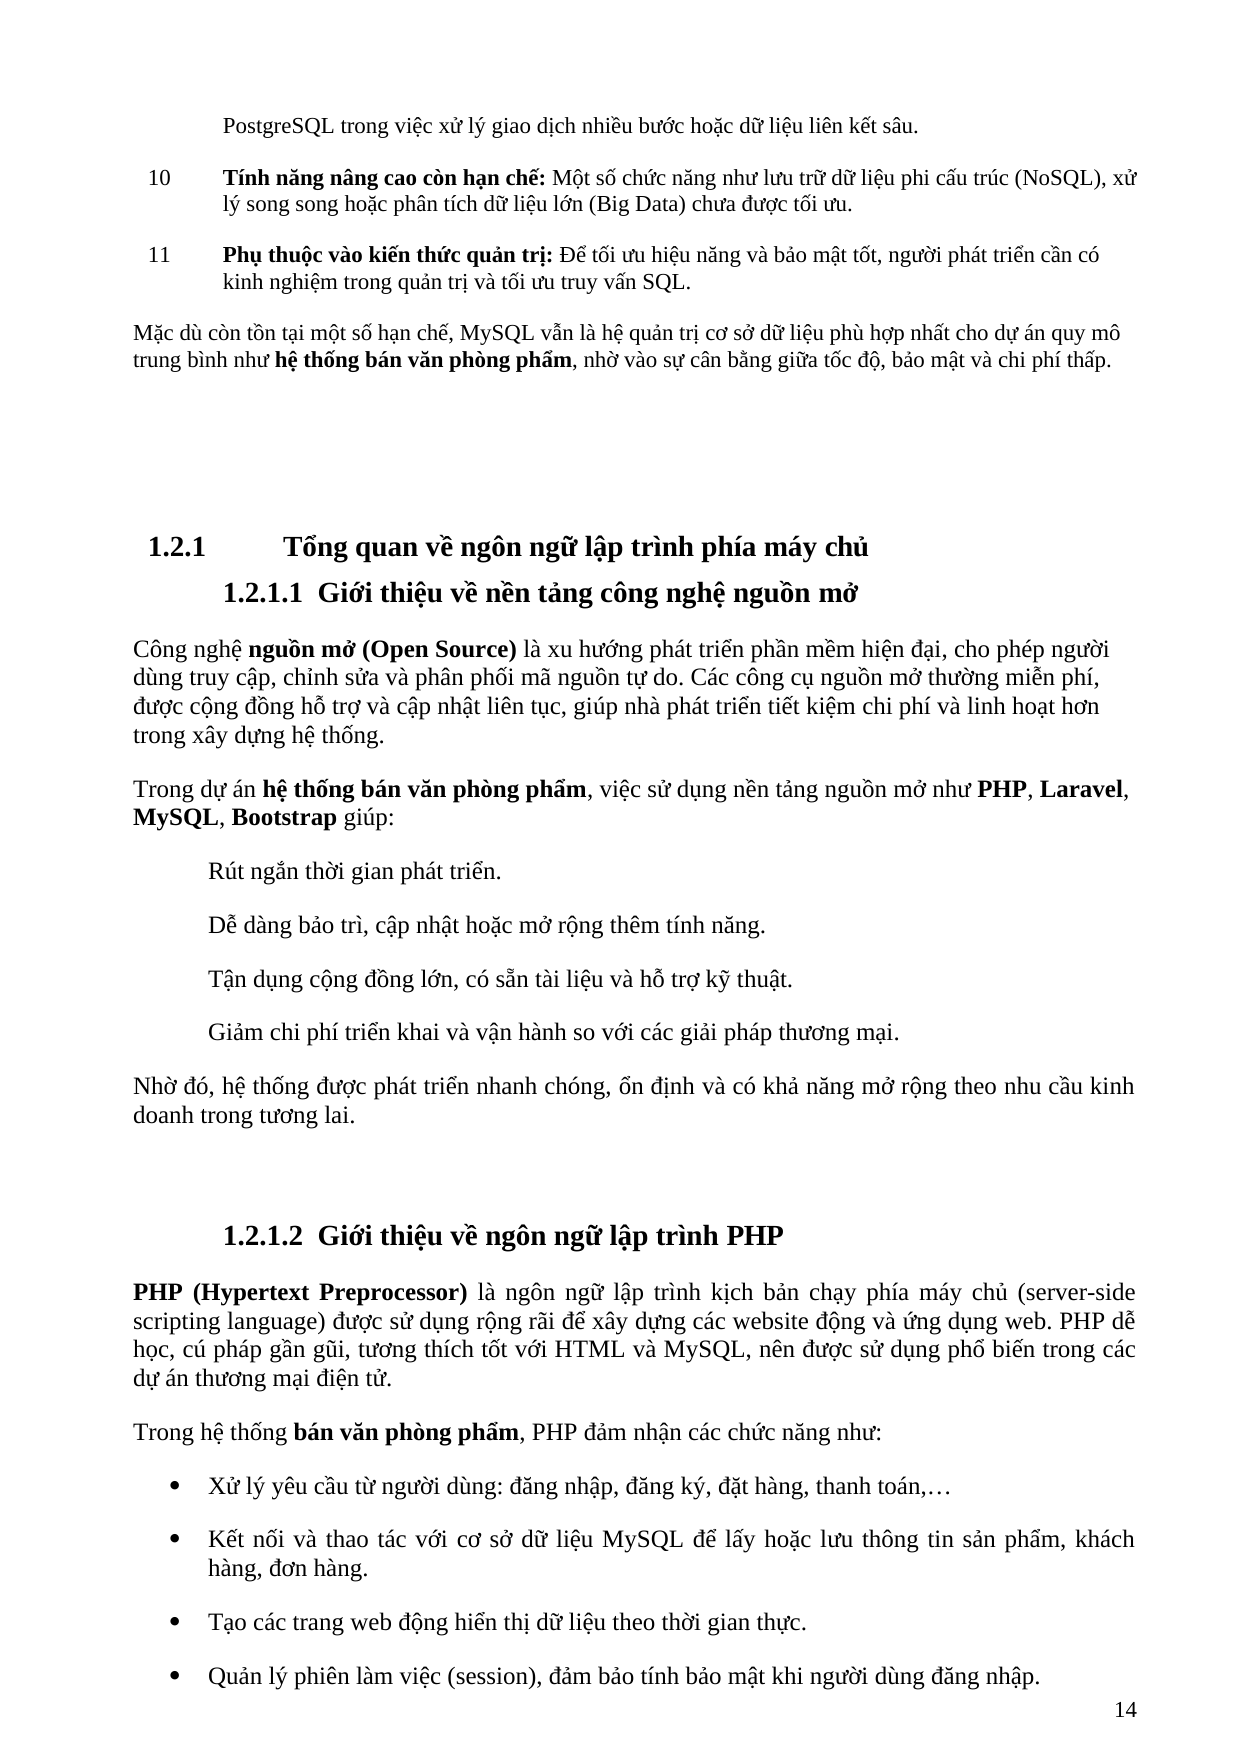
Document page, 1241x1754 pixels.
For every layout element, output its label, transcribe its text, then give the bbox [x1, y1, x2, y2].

list Quản lý phiên làm việc (session), đảm bảo tính bảo mật khi người dùng đăng nhập. [170, 1661, 1137, 1689]
text Trong hệ thống bán văn phòng phẩm, PHP đảm nhận các chức năng như: [133, 1417, 1137, 1446]
list Tận dụng cộng đồng lớn, có sẵn tài liệu và hỗ trợ kỹ thuật. [208, 964, 1137, 992]
list Phụ thuộc vào kiến thức quản trị: Để tối ưu hiệu năng và bảo mật tốt, người phát triển cần có kinh nghiệm trong quản trị và tối ưu truy vấn SQL. [148, 242, 1137, 294]
list Rút ngắn thời gian phát triển. [208, 856, 1137, 885]
text Mặc dù còn tồn tại một số hạn chế, MySQL vẫn là hệ quản trị cơ sở dữ liệu phù hợp nhất cho dự án quy mô trung bình như hệ thống bán văn phòng phẩm, nhờ vào sự cân bằng giữa tốc độ, bảo mật và chi phí thấp. [133, 319, 1137, 372]
subtitle 1.2.1 Tổng quan về ngôn ngữ lập trình phía máy chủ [148, 529, 1137, 563]
list Dễ dàng bảo trì, cập nhật hoặc mở rộng thêm tính năng. [208, 910, 1137, 939]
text Công nghệ nguồn mở (Open Source) là xu hướng phát triển phần mềm hiện đại, cho phép người dùng truy cập, chỉnh sửa và phân phối mã nguồn tự do. Các công cụ nguồn mở thường miễn phí, được cộng đồng hỗ trợ và cập nhật liên tục, giúp nhà phát triển tiết kiệm chi phí và linh hoạt hơn trong xây dựng hệ thống. [133, 634, 1137, 749]
subtitle 1.2.1.1 Giới thiệu về nền tảng công nghệ nguồn mở [223, 575, 1137, 609]
text PHP (Hypertext Preprocessor) là ngôn ngữ lập trình kịch bản chạy phía máy chủ (server-side scripting language) được sử dụng rộng rãi để xây dựng các website động và ứng dụng web. PHP dễ học, cú pháp gần gũi, tương thích tốt với HTML và MySQL, nên được sử dụng phổ biến trong các dự án thương mại điện tử. [133, 1277, 1137, 1392]
list Kết nối và thao tác với cơ sở dữ liệu MySQL để lấy hoặc lưu thông tin sản phẩm, khách hàng, đơn hàng. [170, 1524, 1137, 1582]
text Trong dự án hệ thống bán văn phòng phẩm, việc sử dụng nền tảng nguồn mở như PHP, Laravel, MySQL, Bootstrap giúp: [133, 774, 1137, 831]
list Giảm chi phí triển khai và vận hành so với các giải pháp thương mại. [208, 1017, 1137, 1046]
subtitle 1.2.1.2 Giới thiệu về ngôn ngữ lập trình PHP [223, 1218, 1137, 1252]
list Tạo các trang web động hiển thị dữ liệu theo thời gian thực. [170, 1607, 1137, 1636]
list Xử lý yêu cầu từ người dùng: đăng nhập, đăng ký, đặt hàng, thanh toán,… [170, 1471, 1137, 1499]
list Tính năng nâng cao còn hạn chế: Một số chức năng như lưu trữ dữ liệu phi cấu trúc (NoSQL), xử lý song song hoặc phân tích dữ liệu lớn (Big Data) chưa được tối ưu. [148, 164, 1137, 217]
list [148, 112, 1137, 139]
text Nhờ đó, hệ thống được phát triển nhanh chóng, ổn định và có khả năng mở rộng theo nhu cầu kinh doanh trong tương lai. [133, 1071, 1137, 1129]
